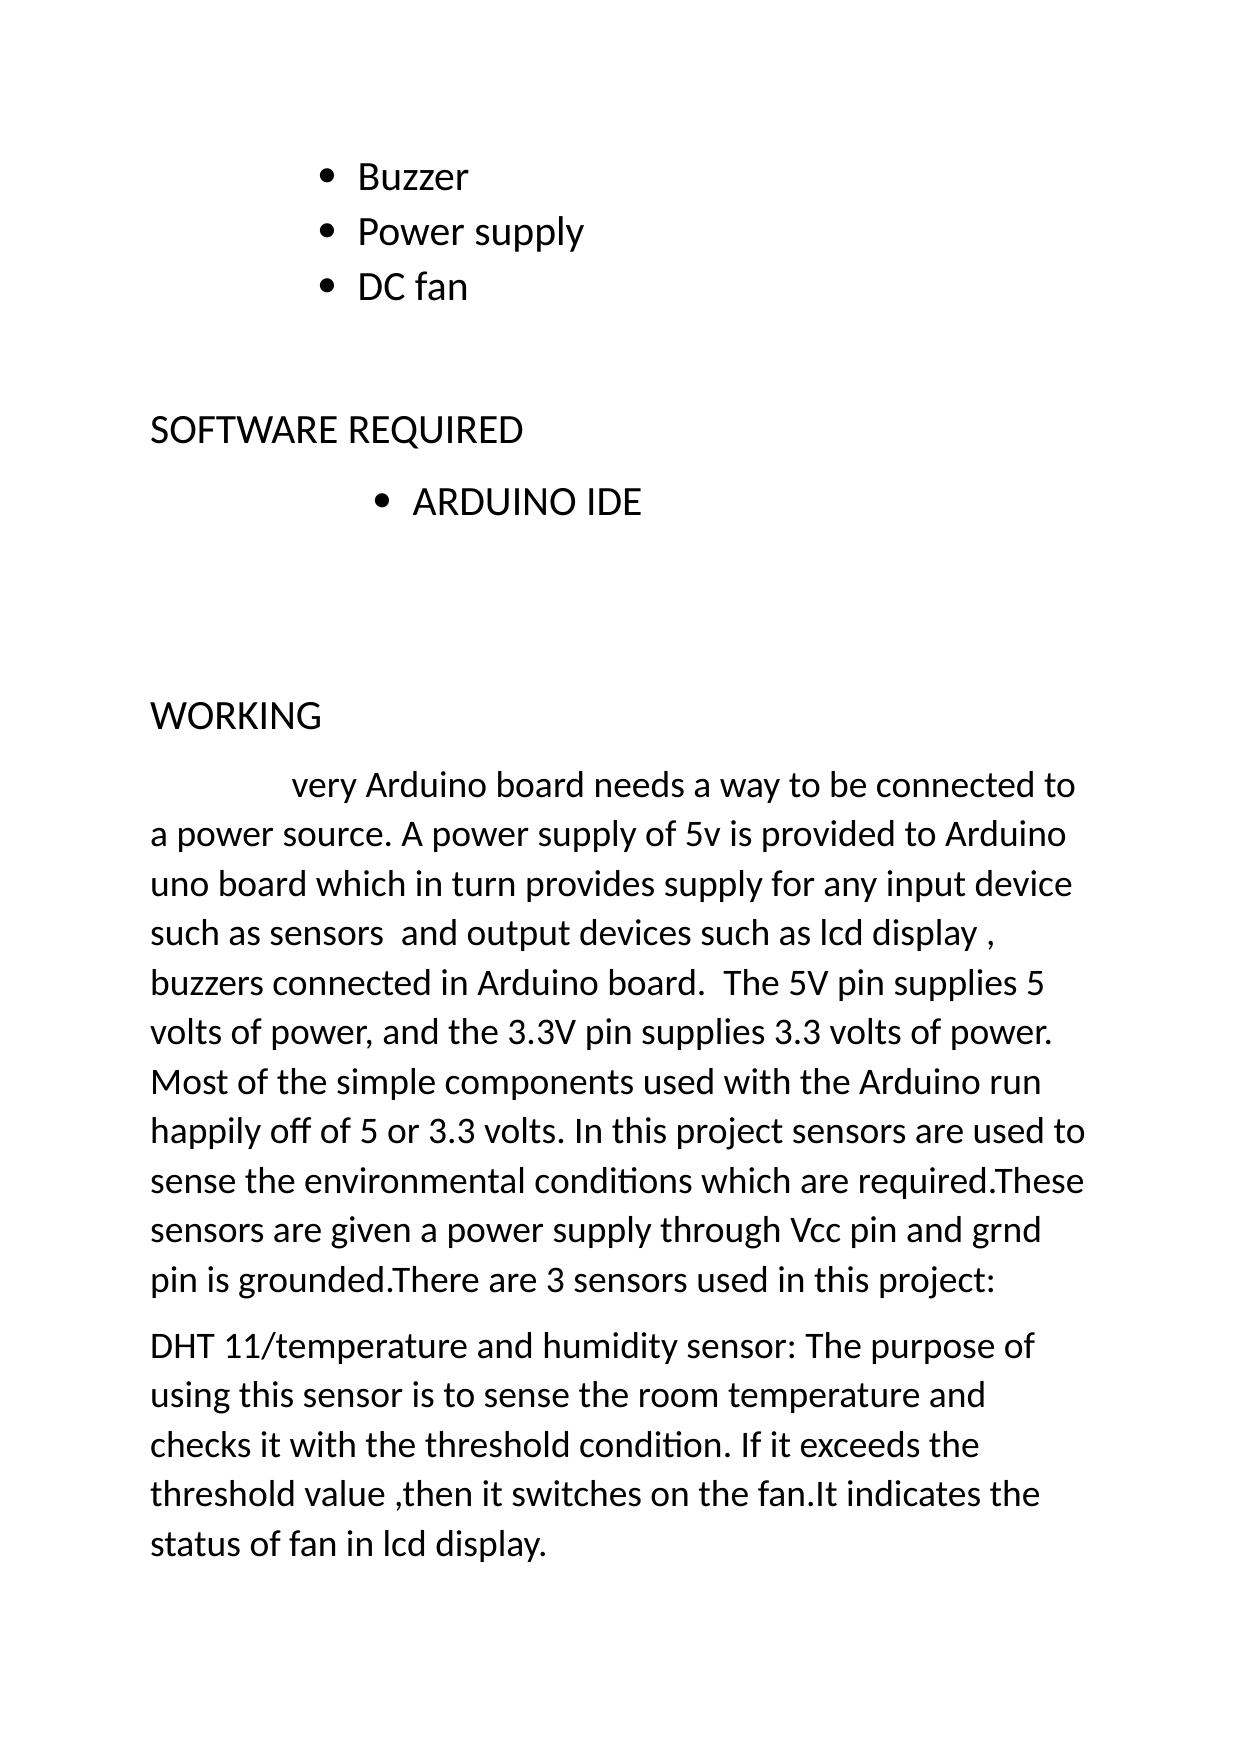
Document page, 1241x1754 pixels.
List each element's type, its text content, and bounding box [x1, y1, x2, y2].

text WORKING [150, 689, 1090, 740]
text DHT 11/temperature and humidity sensor: The purpose of using this sensor is to sense the room temperature and checks it with the threshold condition. If it exceeds the threshold value ,then it switches on the fan.It indicates the status of fan in lcd display. [150, 1322, 1090, 1565]
text SOFTWARE REQUIRED [150, 403, 1090, 454]
text very Arduino board needs a way to be connected to a power source. A power supply of 5v is provided to Arduino uno board which in turn provides supply for any input device such as sensors and output devices such as lcd display , buzzers connected in Arduino board. The 5V pin supplies 5 volts of power, and the 3.3V pin supplies 3.3 volts of power. Most of the simple components used with the Arduino run happily off of 5 or 3.3 volts. In this project sensors are used to sense the environmental conditions which are required.These sensors are given a power supply through Vcc pin and grnd pin is grounded.There are 3 sensors used in this project: [150, 761, 1090, 1301]
list DC fan [320, 260, 1090, 311]
list ARDUINO IDE [375, 474, 1090, 525]
list Buzzer [320, 150, 1090, 201]
list Power supply [320, 205, 1090, 256]
